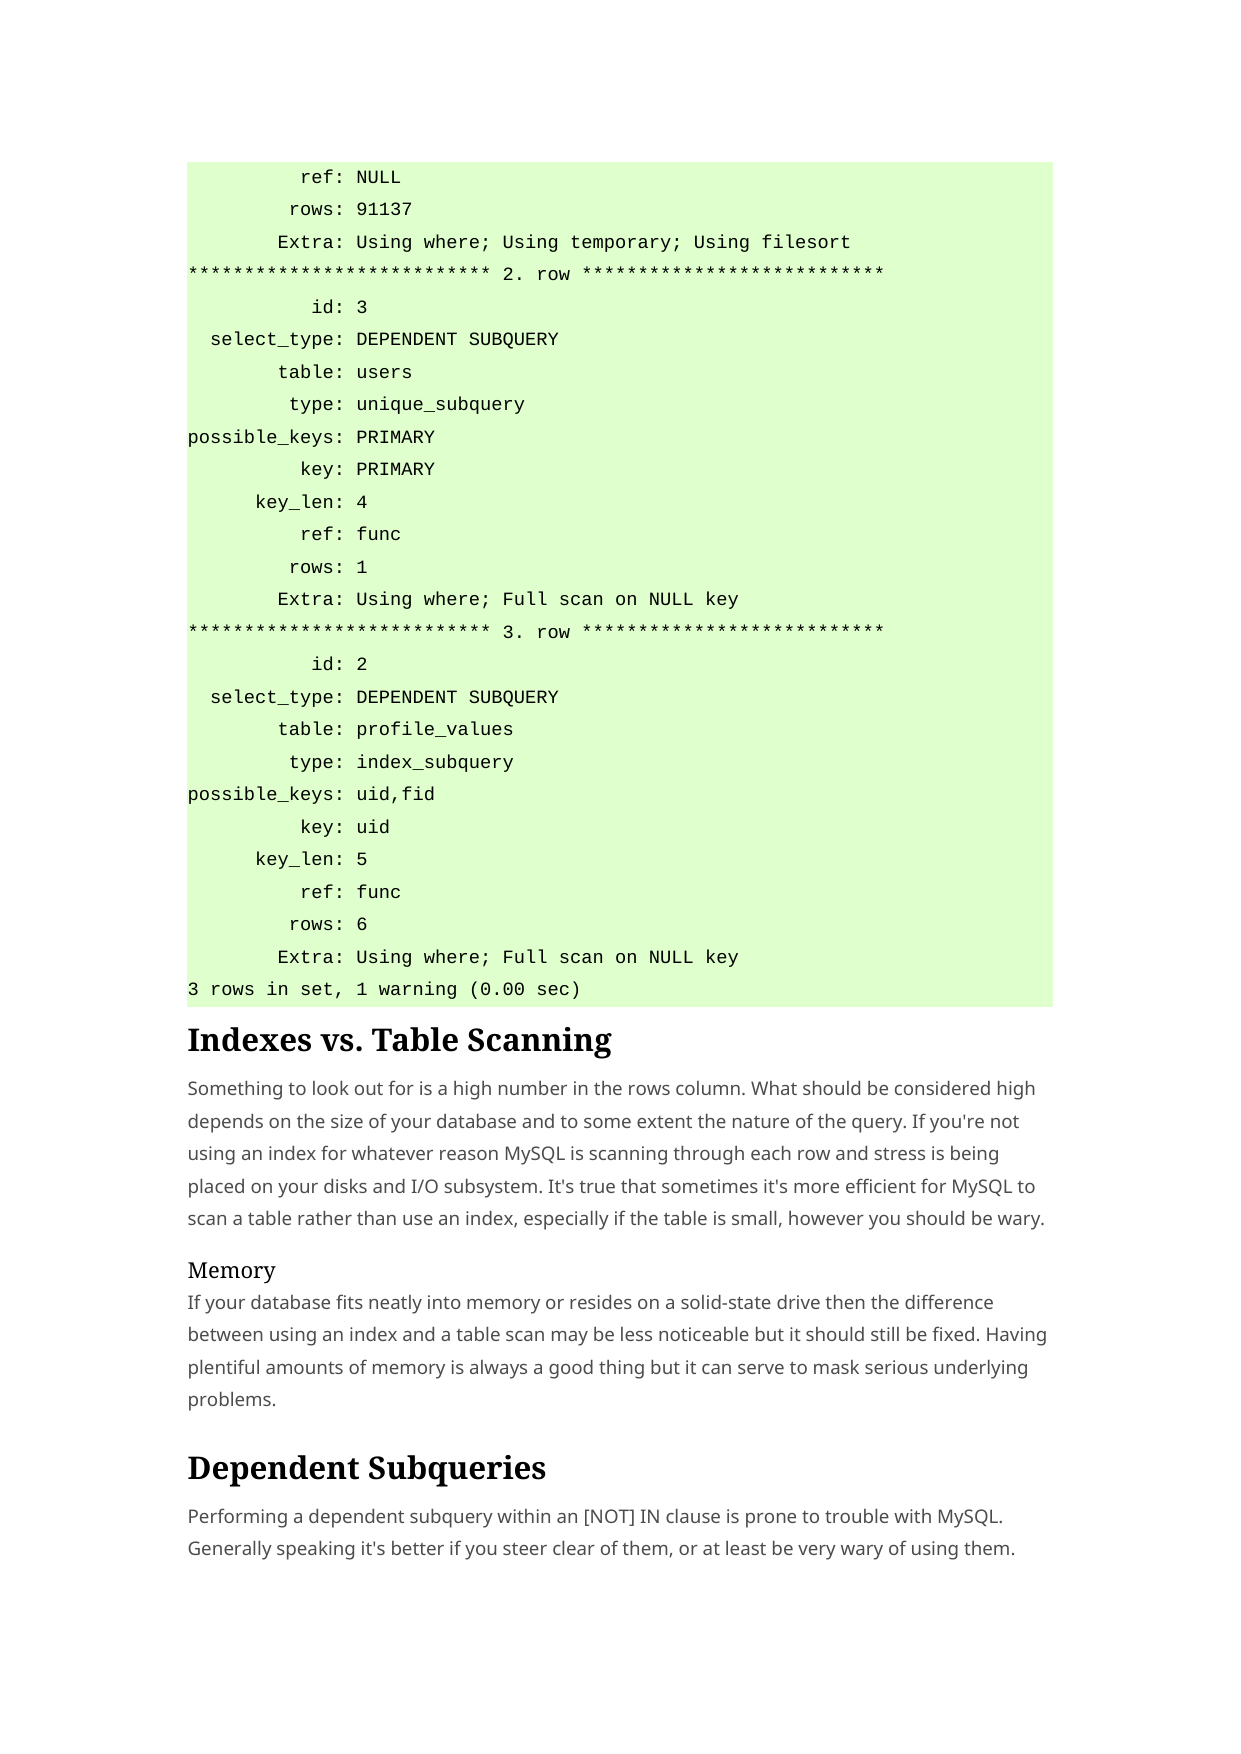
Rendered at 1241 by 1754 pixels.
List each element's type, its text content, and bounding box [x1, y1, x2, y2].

text key: PRIMARY [187, 454, 1053, 487]
text *************************** 3. row *************************** [187, 617, 1053, 649]
text Indexes vs. Table Scanning [187, 1007, 1053, 1072]
text Memory [187, 1253, 1053, 1286]
text table: users [187, 357, 1053, 389]
text *************************** 2. row *************************** [187, 259, 1053, 292]
text table: profile_values [187, 714, 1053, 747]
text 3 rows in set, 1 warning (0.00 sec) [187, 974, 1053, 1007]
text Performing a dependent subquery within an [NOT] IN clause is prone to trouble with MySQL. Generally speaking it's better if you steer clear of them, or at least be very wary of using them. [187, 1499, 1053, 1564]
text Something to look out for is a high number in the rows column. What should be considered high depends on the size of your database and to some extent the nature of the query. If you're not using an index for whatever reason MySQL is scanning through each row and stress is being placed on your disks and I/O subsystem. It's true that sometimes it's more efficient for MySQL to scan a table rather than use an index, especially if the table is small, however you should be wary. [187, 1072, 1053, 1234]
text select_type: DEPENDENT SUBQUERY [187, 324, 1053, 357]
text rows: 6 [187, 909, 1053, 942]
text id: 2 [187, 649, 1053, 682]
text possible_keys: uid,fid [187, 779, 1053, 812]
text key_len: 5 [187, 844, 1053, 877]
text possible_keys: PRIMARY [187, 422, 1053, 454]
text select_type: DEPENDENT SUBQUERY [187, 682, 1053, 714]
text ref: func [187, 877, 1053, 909]
text type: unique_subquery [187, 389, 1053, 422]
text Extra: Using where; Full scan on NULL key [187, 584, 1053, 617]
text type: index_subquery [187, 747, 1053, 779]
text ref: NULL [187, 162, 1053, 194]
text rows: 91137 [187, 194, 1053, 227]
text Extra: Using where; Using temporary; Using filesort [187, 227, 1053, 259]
text ref: func [187, 519, 1053, 552]
text If your database fits neatly into memory or resides on a solid-state drive then the difference between using an index and a table scan may be less noticeable but it should still be fixed. Having plentiful amounts of memory is always a good thing but it can serve to mask serious underlying problems. [187, 1286, 1053, 1416]
text Dependent Subqueries [187, 1434, 1053, 1499]
text rows: 1 [187, 552, 1053, 584]
text id: 3 [187, 292, 1053, 324]
text key: uid [187, 812, 1053, 844]
text Extra: Using where; Full scan on NULL key [187, 942, 1053, 974]
text key_len: 4 [187, 487, 1053, 519]
